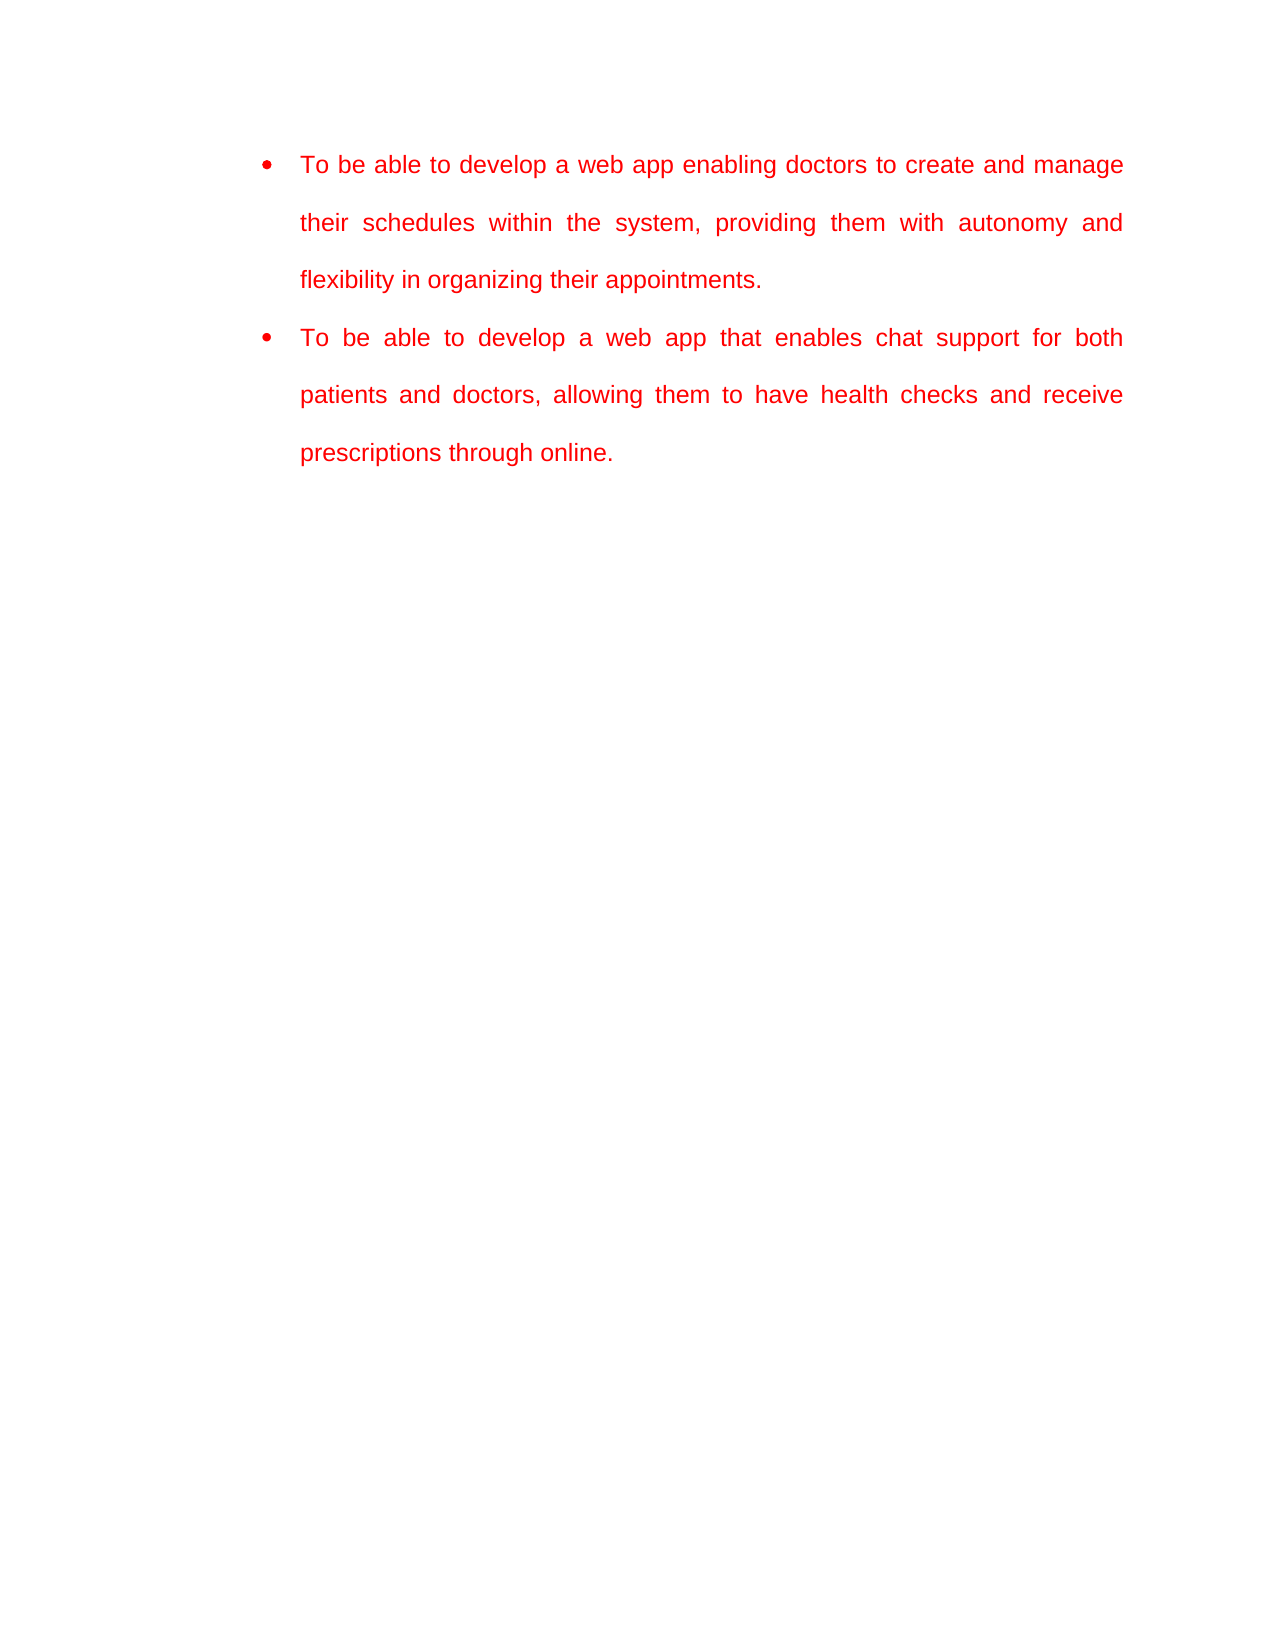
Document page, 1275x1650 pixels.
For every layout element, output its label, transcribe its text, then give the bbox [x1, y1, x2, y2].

list To be able to develop a web app that enables chat support for both patients and doctors, allowing them to have health checks and receive prescriptions through online. [262, 323, 1125, 466]
list To be able to develop a web app enabling doctors to create and manage their schedules within the system, providing them with autonomy and flexibility in organizing their appointments. [262, 150, 1125, 294]
